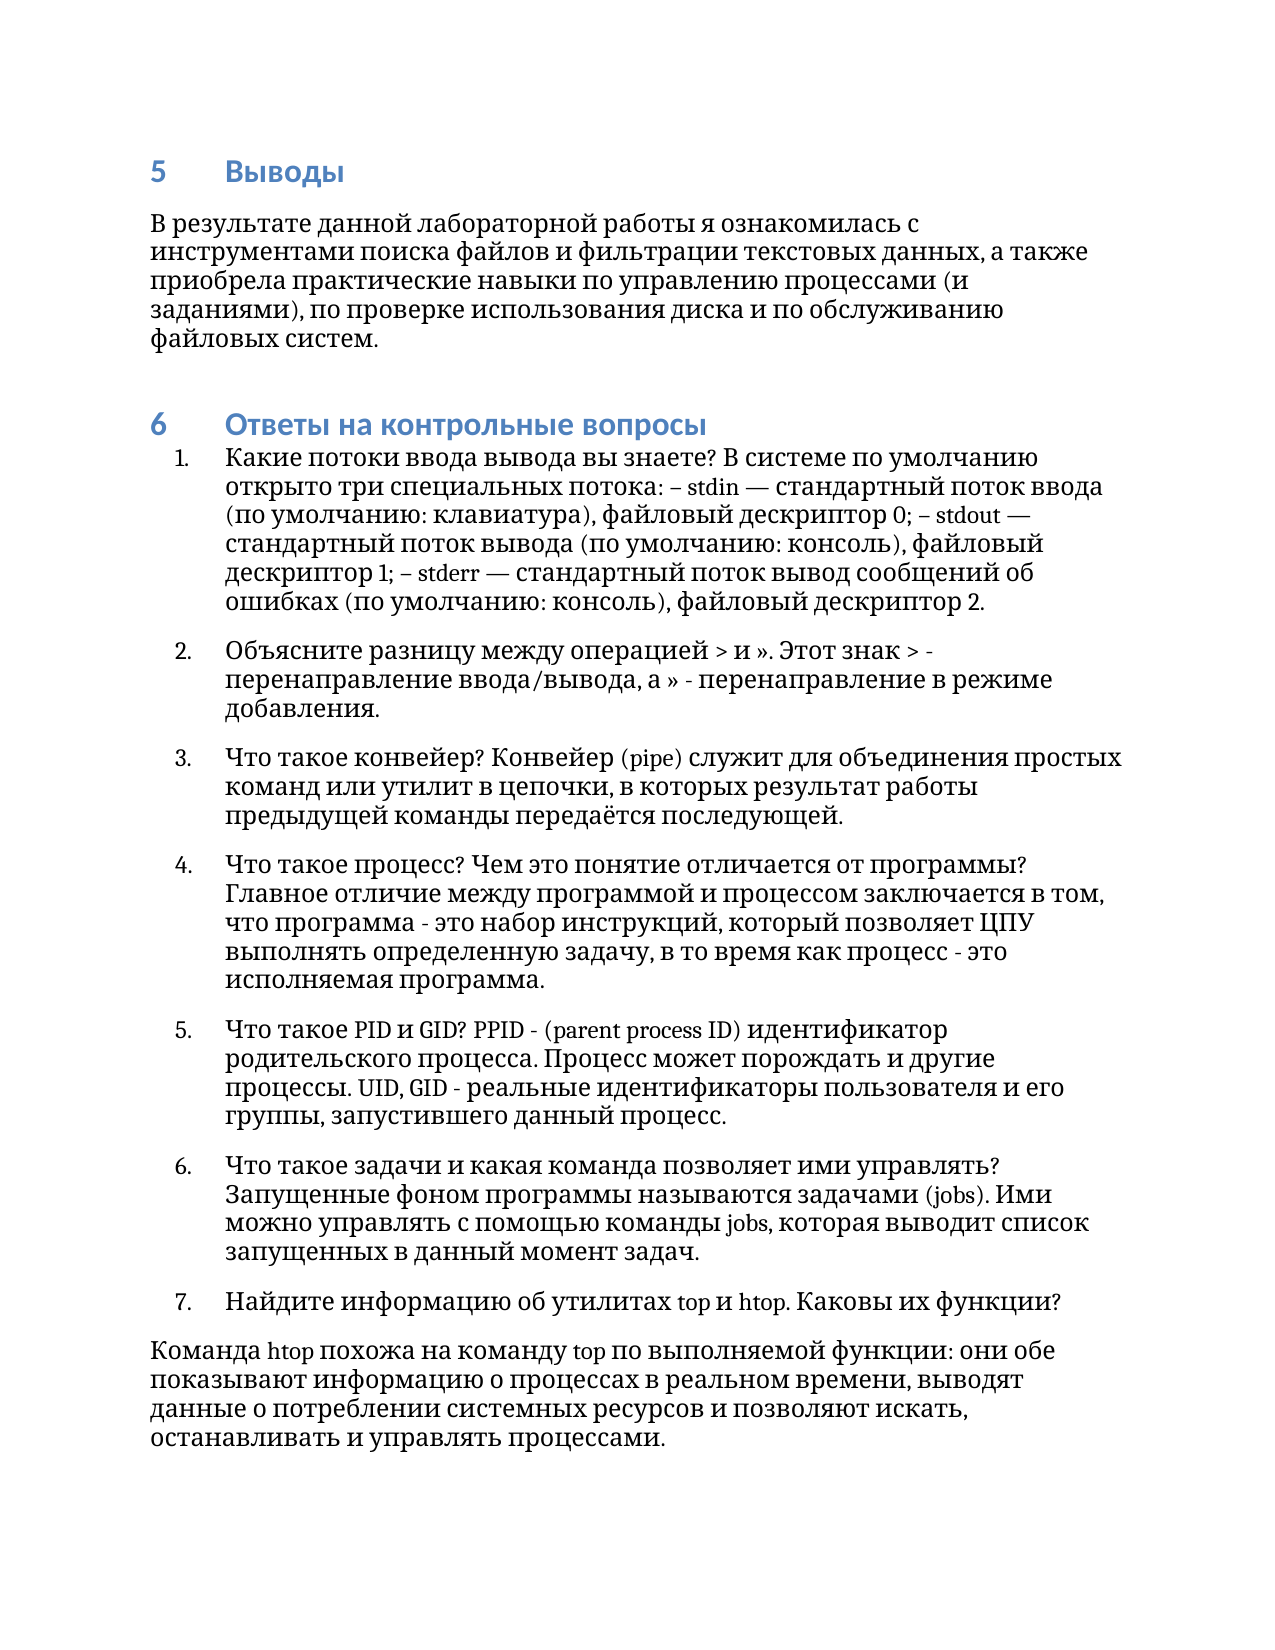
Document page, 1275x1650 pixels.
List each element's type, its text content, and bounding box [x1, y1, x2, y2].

list Найдите информацию об утилитах top и htop. Каковы их функции? [175, 1288, 1125, 1316]
subtitle 6 Ответы на контрольные вопросы [150, 403, 1125, 444]
text Команда htop похожа на команду top по выполняемой функции: они обе показывают информацию о процессах в реальном времени, выводят данные о потреблении системных ресурсов и позволяют искать, останавливать и управлять процессами. [150, 1337, 1125, 1452]
text В результате данной лабораторной работы я ознакомилась с инструментами поиска файлов и фильтрации текстовых данных, а также приобрела практические навыки по управлению процессами (и заданиями), по проверке использования диска и по обслуживанию файловых систем. [150, 209, 1125, 353]
list Что такое конвейер? Конвейер (pipe) служит для объединения простых команд или утилит в цепочки, в которых результат работы предыдущей команды передаётся последующей. [175, 744, 1125, 831]
list Объясните разницу между операцией > и ». Этот знак > - перенаправление ввода/вывода, а » - перенаправление в режиме добавления. [175, 637, 1125, 723]
list Что такое задачи и какая команда позволяет ими управлять? Запущенные фоном программы называются задачами (jobs). Ими можно управлять с помощью команды jobs, которая выводит список запущенных в данный момент задач. [175, 1152, 1125, 1267]
subtitle 5 Выводы [150, 150, 1125, 191]
list Что такое процесс? Чем это понятие отличается от программы? Главное отличие между программой и процессом заключается в том, что программа - это набор инструкций, который позволяет ЦПУ выполнять определенную задачу, в то время как процесс - это исполняемая программа. [175, 851, 1125, 995]
list Что такое PID и GID? PPID - (parent process ID) идентификатор родительского процесса. Процесс может порождать и другие процессы. UID, GID - реальные идентификаторы пользователя и его группы, запустившего данный процесс. [175, 1016, 1125, 1131]
list Какие потоки ввода вывода вы знаете? В системе по умолчанию открыто три специальных потока: – stdin — стандартный поток ввода (по умолчанию: клавиатура), файловый дескриптор 0; – stdout — стандартный поток вывода (по умолчанию: консоль), файловый дескриптор 1; – stderr — стандартный поток вывод сообщений об ошибках (по умолчанию: консоль), файловый дескриптор 2. [175, 444, 1125, 616]
